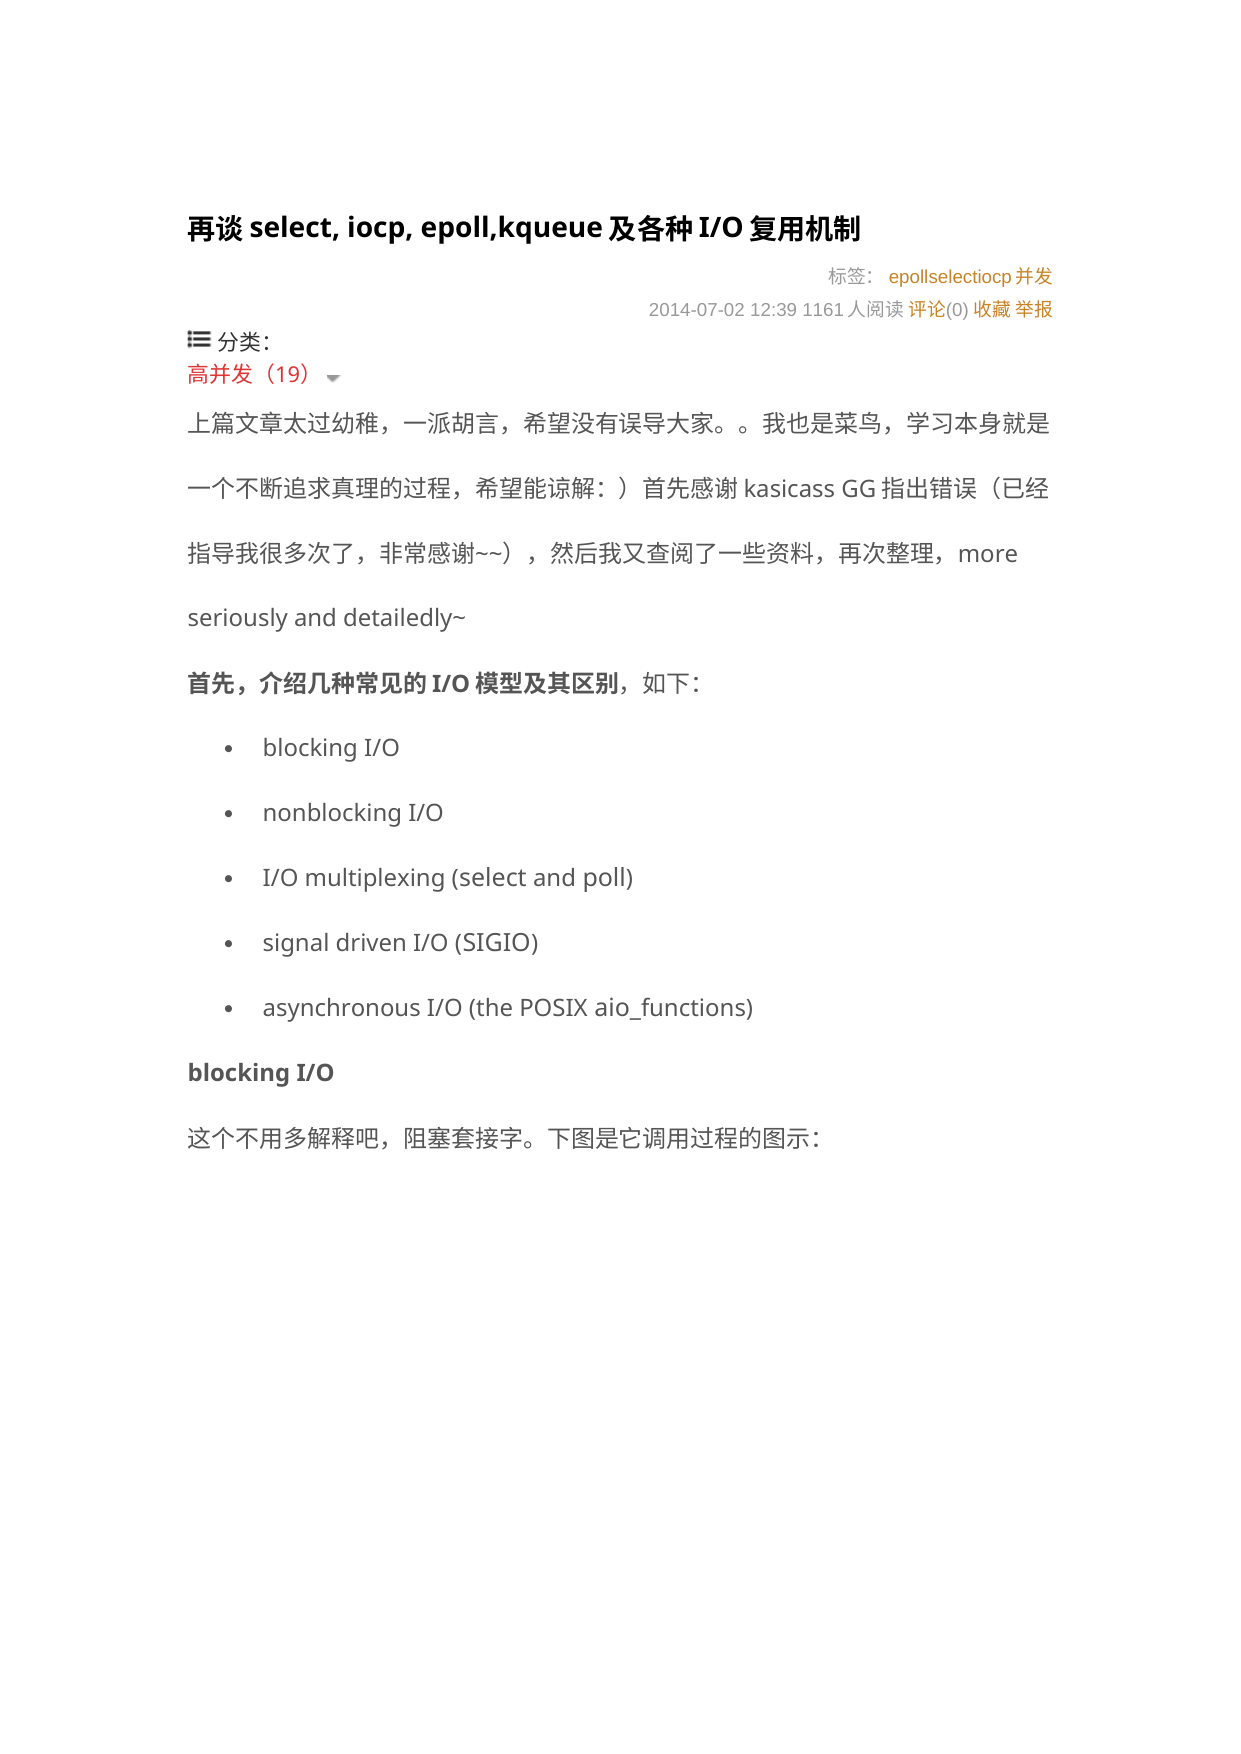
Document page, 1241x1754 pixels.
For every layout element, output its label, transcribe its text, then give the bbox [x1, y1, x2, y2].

text 再谈select, iocp, epoll,kqueue及各种I/O复用机制 [187, 194, 1053, 259]
text 上篇文章太过幼稚，一派胡言，希望没有误导大家。。我也是菜鸟，学习本身就是一个不断追求真理的过程，希望能谅解：）首先感谢kasicass GG指出错误（已经指导我很多次了，非常感谢~~），然后我又查阅了一些资料，再次整理，more seriously and detailedly~ [187, 389, 1053, 649]
text 首先，介绍几种常见的I/O模型及其区别，如下： [187, 649, 1053, 714]
list blocking I/O [225, 714, 1053, 779]
list signal driven I/O (SIGIO) [225, 909, 1053, 974]
picture [187, 330, 212, 350]
text 分类： [187, 324, 1053, 357]
text 高并发（19） [187, 357, 1053, 389]
picture [326, 375, 343, 383]
list asynchronous I/O (the POSIX aio_functions) [225, 974, 1053, 1039]
list I/O multiplexing (select and poll) [225, 844, 1053, 909]
text 标签： epollselectiocp并发 [187, 259, 1053, 292]
list nonblocking I/O [225, 779, 1053, 844]
text blocking I/O 这个不用多解释吧，阻塞套接字。下图是它调用过程的图示： [187, 1039, 1053, 1169]
text 2014-07-02 12:39 1161人阅读 评论(0) 收藏 举报 [187, 292, 1053, 324]
